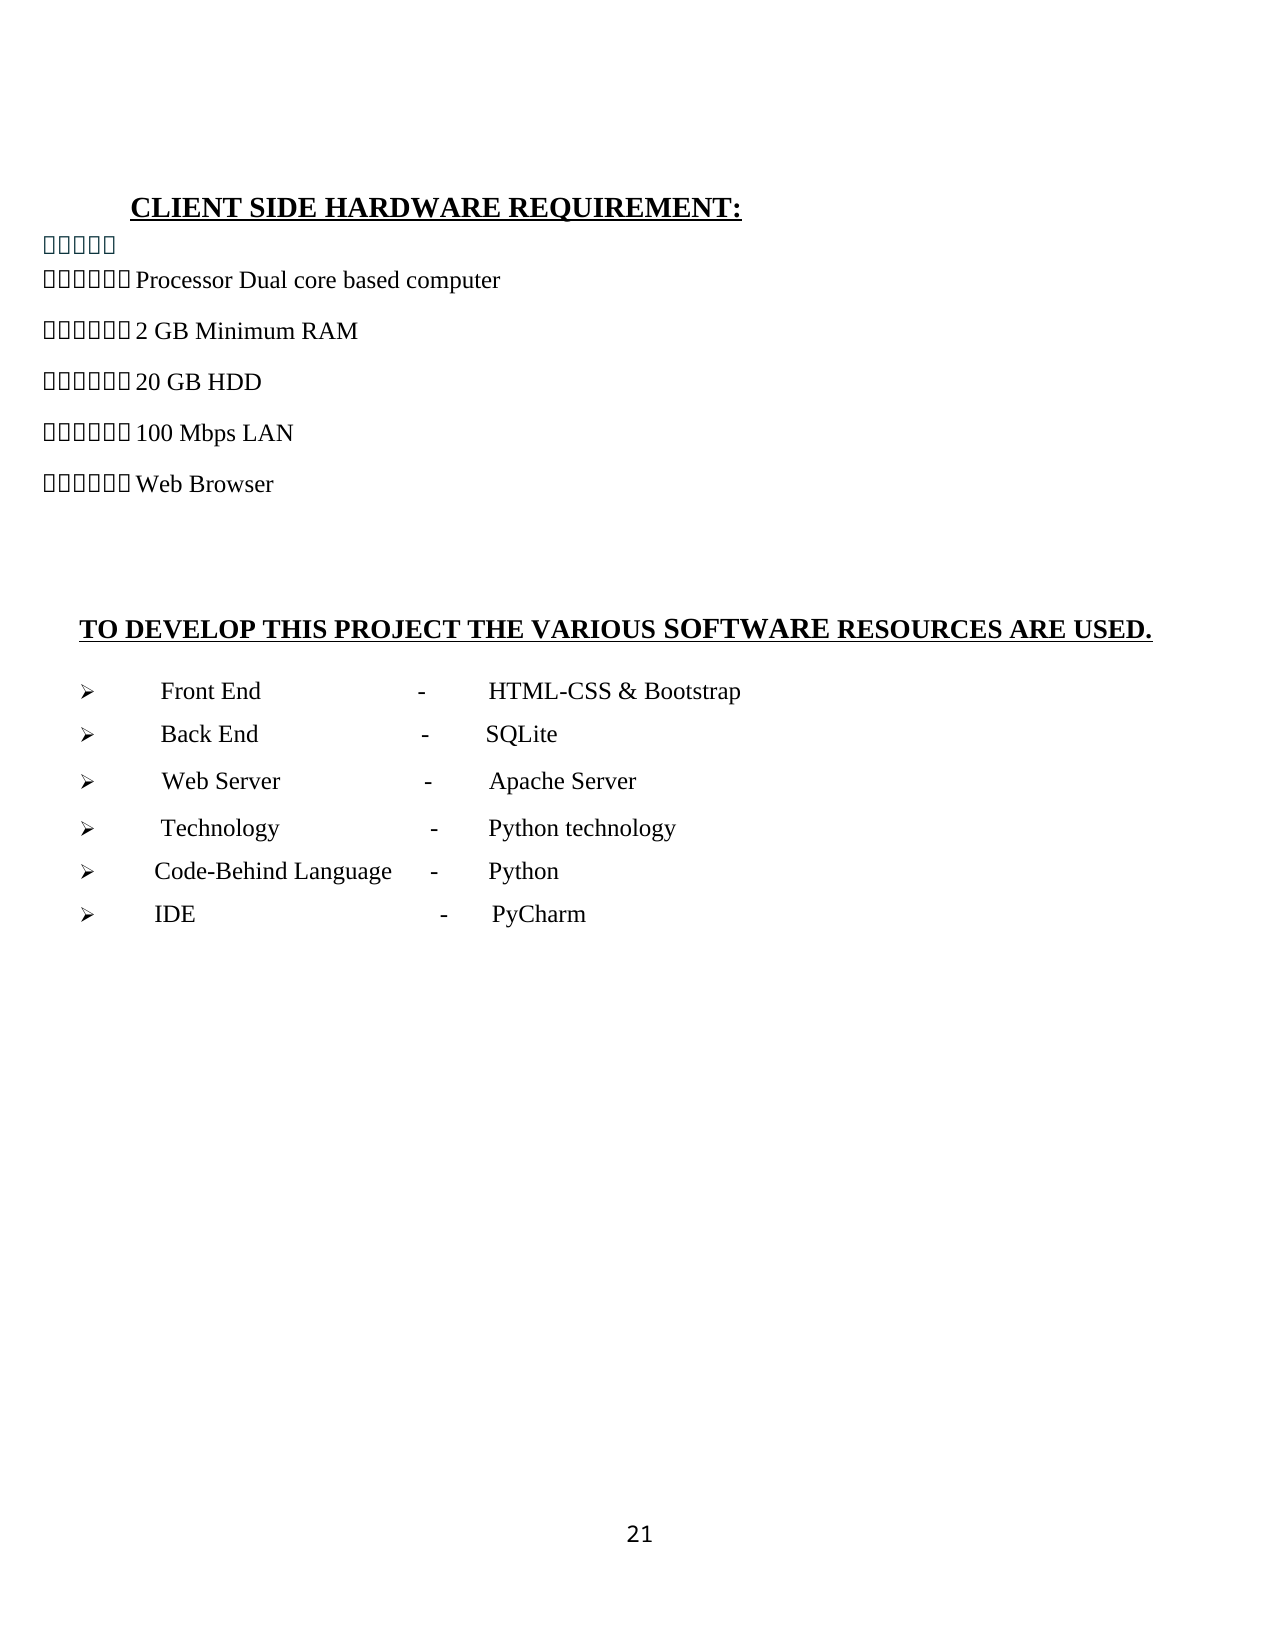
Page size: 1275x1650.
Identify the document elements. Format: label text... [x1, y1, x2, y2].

text  20 GB HDD [42, 364, 1198, 398]
text  Processor Dual core based computer [42, 262, 1198, 296]
list Front End - HTML-CSS & Bootstrap [79, 676, 1198, 705]
text  2 GB Minimum RAM [42, 313, 1198, 347]
text  [42, 225, 1198, 262]
list IDE - PyCharm [79, 899, 1198, 928]
list Technology - Python technology [79, 813, 1198, 841]
text TO DEVELOP THIS PROJECT THE VARIOUS SOFTWARE RESOURCES ARE USED. [79, 611, 1198, 645]
list Back End - SQLite [79, 719, 1198, 748]
text  100 Mbps LAN [42, 415, 1198, 449]
list Web Server - Apache Server [79, 762, 1198, 796]
text CLIENT SIDE HARDWARE REQUIREMENT: [79, 186, 1168, 225]
text  Web Browser [42, 466, 1198, 500]
list Code-Behind Language - Python [79, 856, 1198, 884]
